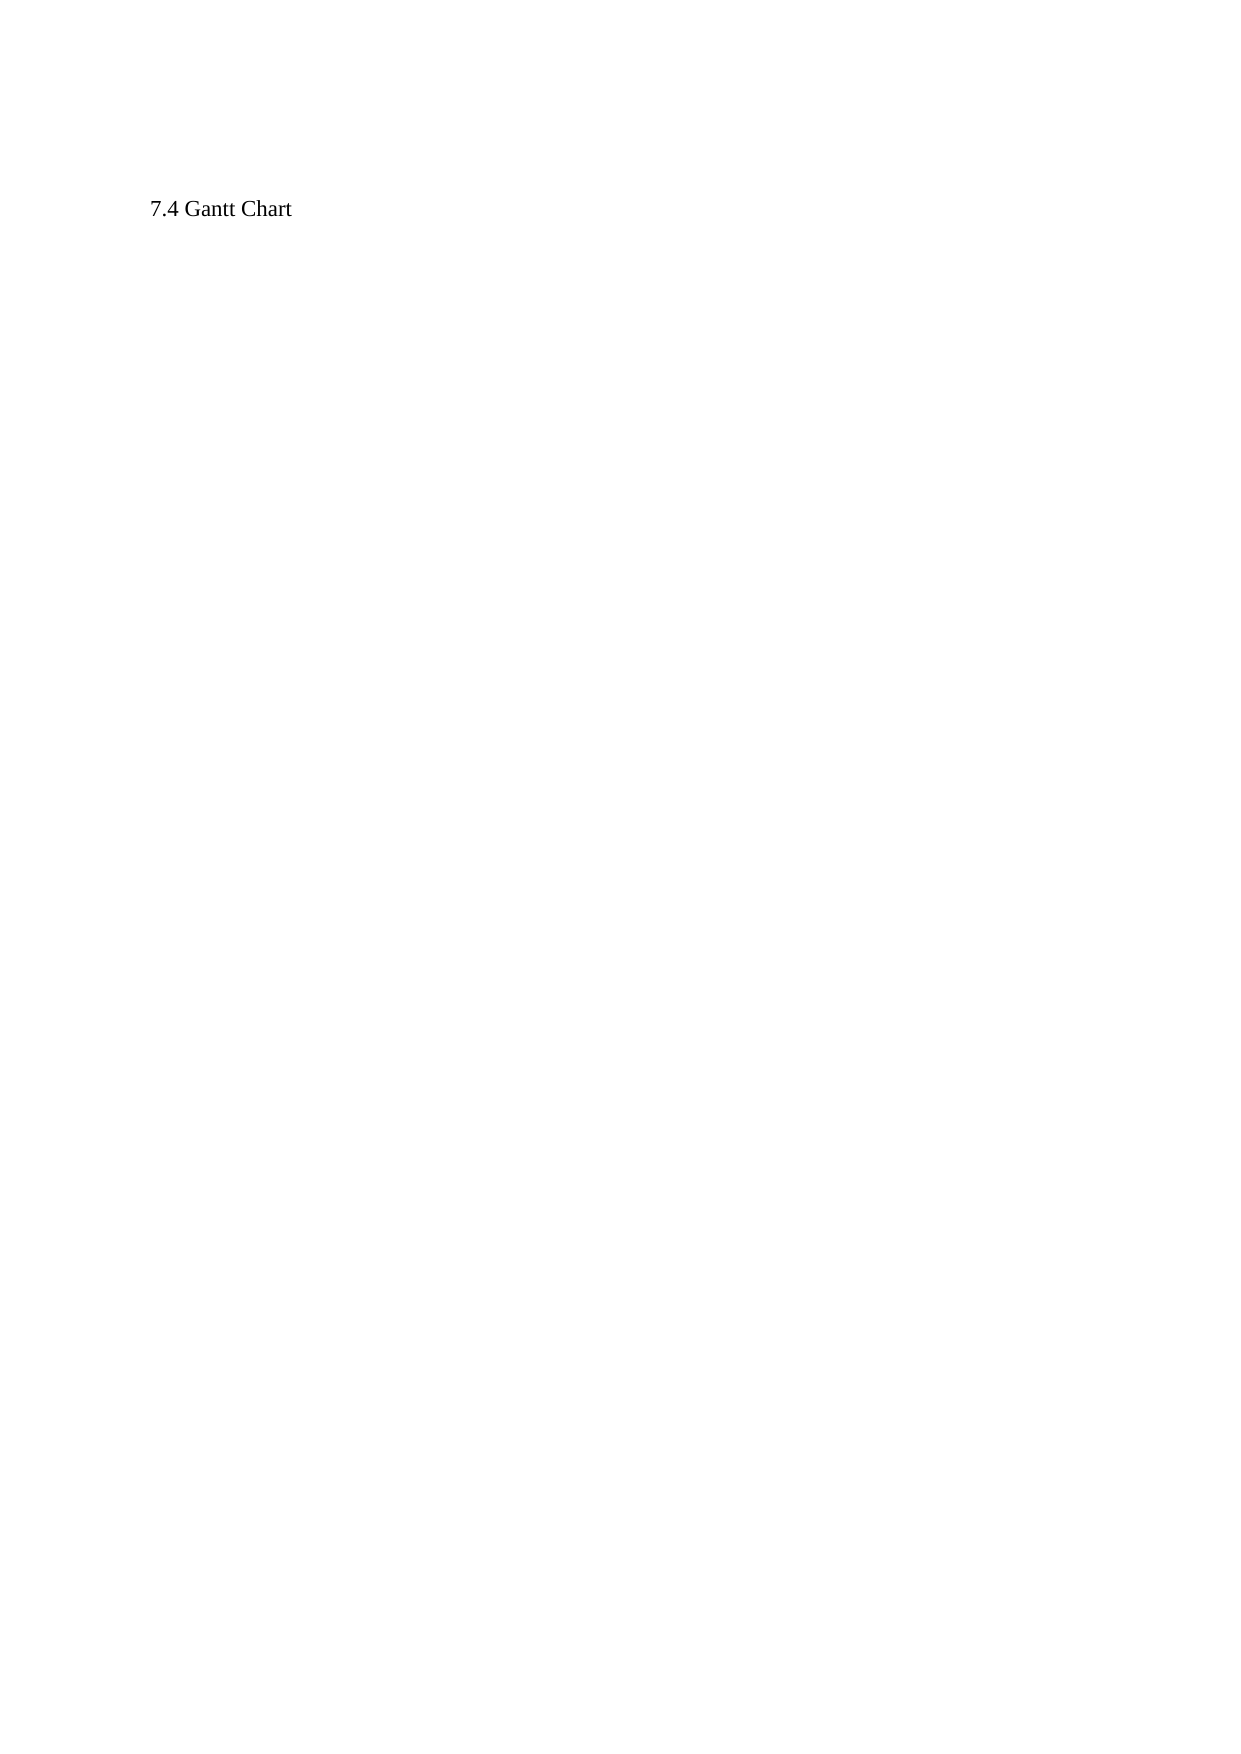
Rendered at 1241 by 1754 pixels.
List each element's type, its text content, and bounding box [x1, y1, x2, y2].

subtitle 7.4 Gantt Chart [150, 195, 1090, 221]
